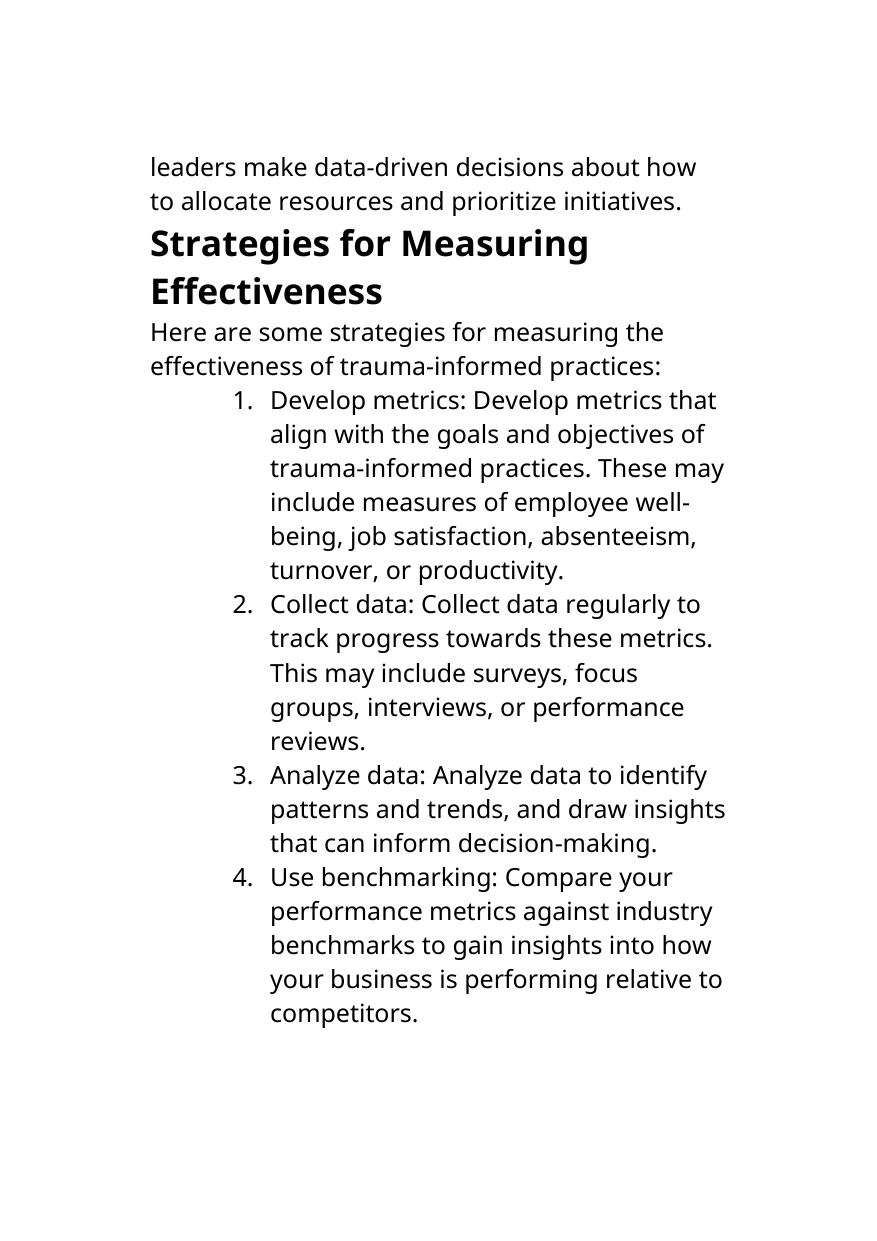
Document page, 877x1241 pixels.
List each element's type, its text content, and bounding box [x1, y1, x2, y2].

list Collect data: Collect data regularly to track progress towards these metrics. This may include surveys, focus groups, interviews, or performance reviews. [232, 587, 727, 757]
list Analyze data: Analyze data to identify patterns and trends, and draw insights that can inform decision-making. [232, 757, 727, 859]
text Here are some strategies for measuring the effectiveness of trauma-informed practices: [150, 314, 727, 383]
subtitle Strategies for Measuring Effectiveness [150, 218, 727, 314]
list Use benchmarking: Compare your performance metrics against industry benchmarks to gain insights into how your business is performing relative to competitors. [232, 859, 727, 1030]
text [150, 150, 727, 218]
list Develop metrics: Develop metrics that align with the goals and objectives of trauma-informed practices. These may include measures of employee well-being, job satisfaction, absenteeism, turnover, or productivity. [232, 383, 727, 587]
